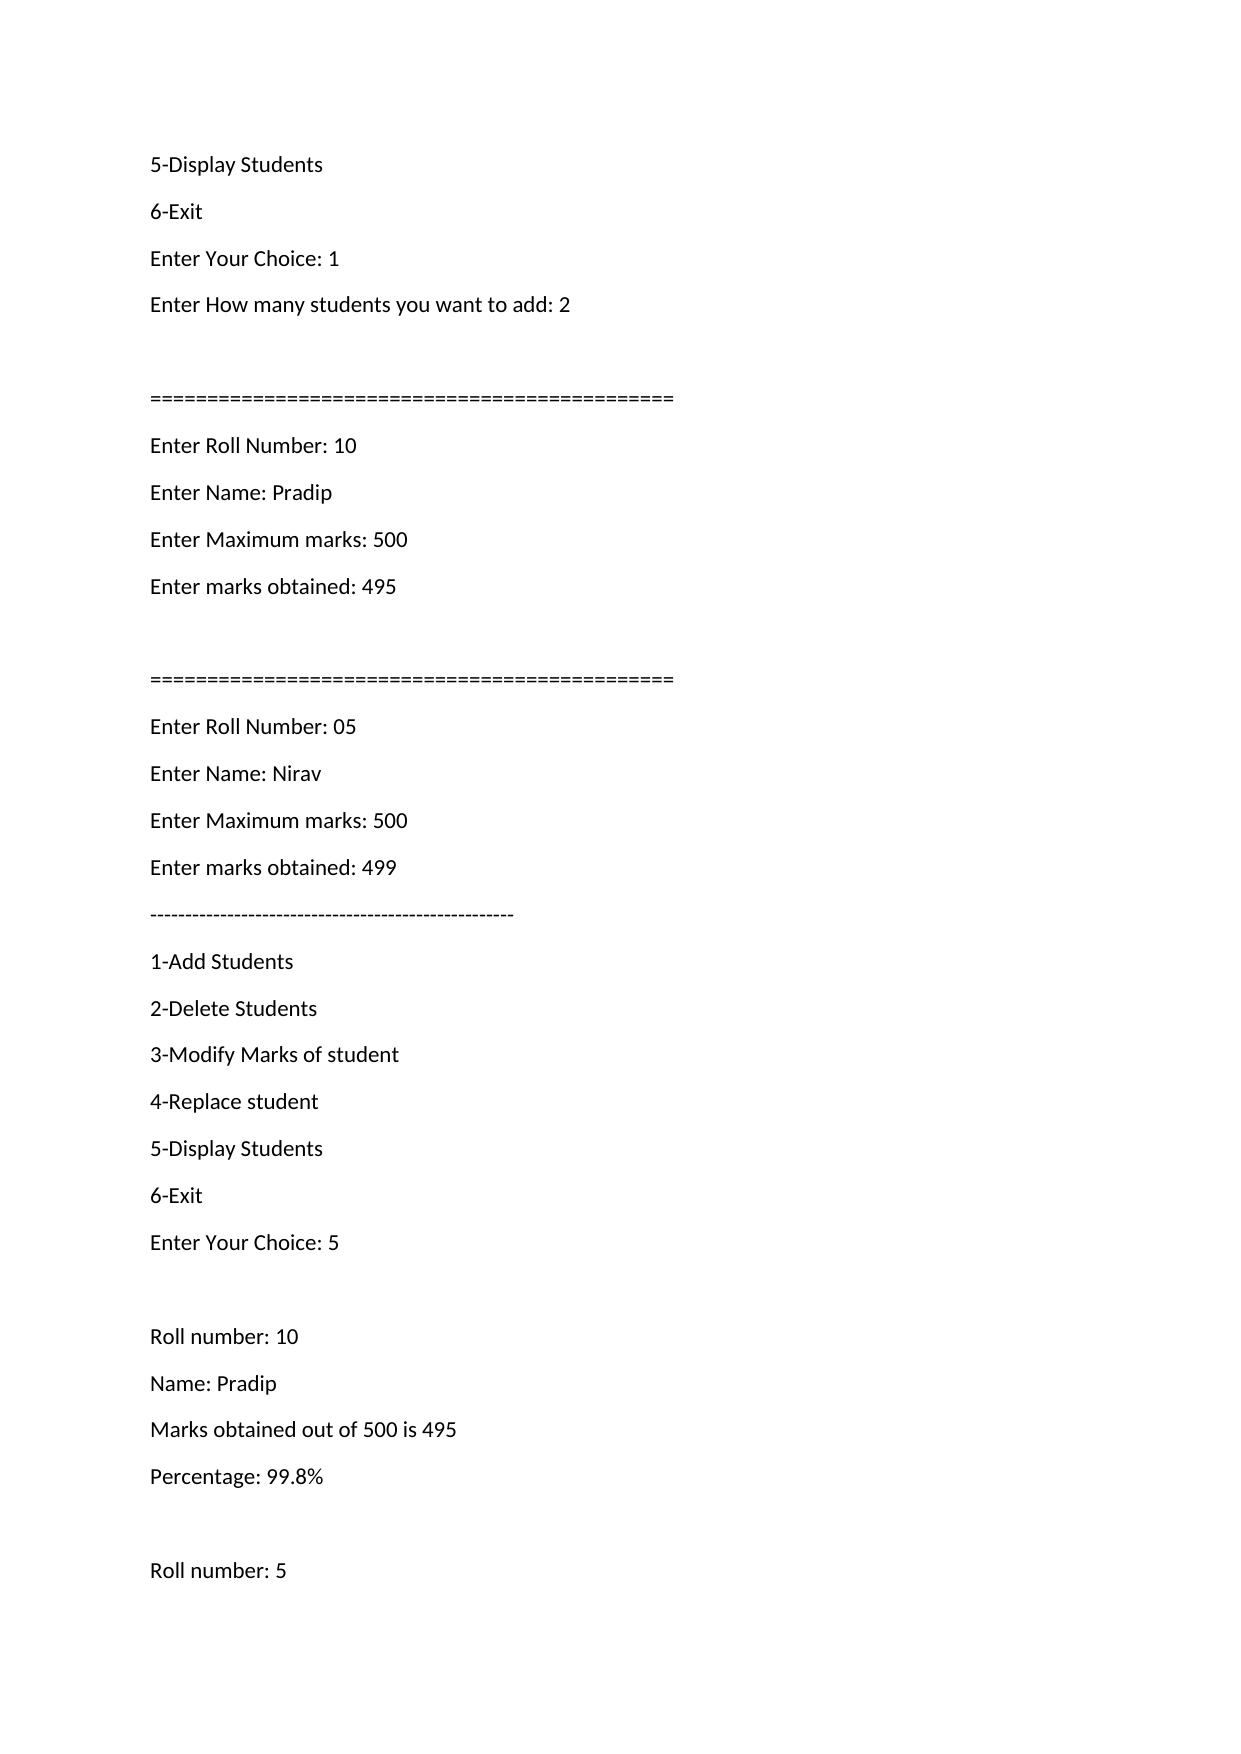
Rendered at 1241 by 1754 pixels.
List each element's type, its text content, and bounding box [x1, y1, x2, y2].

text Enter How many students you want to add: 2 [150, 291, 1090, 319]
text Marks obtained out of 500 is 495 [150, 1416, 1090, 1444]
text 4-Replace student [150, 1087, 1090, 1116]
text Enter Maximum marks: 500 [150, 525, 1090, 553]
text ============================================== [150, 384, 1090, 412]
text ---------------------------------------------------- [150, 900, 1090, 928]
text 5-Display Students [150, 150, 1090, 178]
text Enter Your Choice: 1 [150, 244, 1090, 272]
text Roll number: 10 [150, 1322, 1090, 1350]
text Name: Pradip [150, 1369, 1090, 1397]
text Percentage: 99.8% [150, 1462, 1090, 1491]
text 6-Exit [150, 197, 1090, 225]
text 6-Exit [150, 1181, 1090, 1209]
text Enter Name: Nirav [150, 759, 1090, 787]
text 2-Delete Students [150, 994, 1090, 1022]
text Enter Roll Number: 10 [150, 431, 1090, 459]
text Enter Your Choice: 5 [150, 1228, 1090, 1256]
text Roll number: 5 [150, 1556, 1090, 1584]
text Enter marks obtained: 495 [150, 572, 1090, 600]
text 3-Modify Marks of student [150, 1041, 1090, 1069]
text 5-Display Students [150, 1134, 1090, 1162]
text 1-Add Students [150, 947, 1090, 975]
text Enter Name: Pradip [150, 478, 1090, 506]
text Enter Maximum marks: 500 [150, 806, 1090, 834]
text ============================================== [150, 666, 1090, 694]
text Enter Roll Number: 05 [150, 712, 1090, 741]
text Enter marks obtained: 499 [150, 853, 1090, 881]
